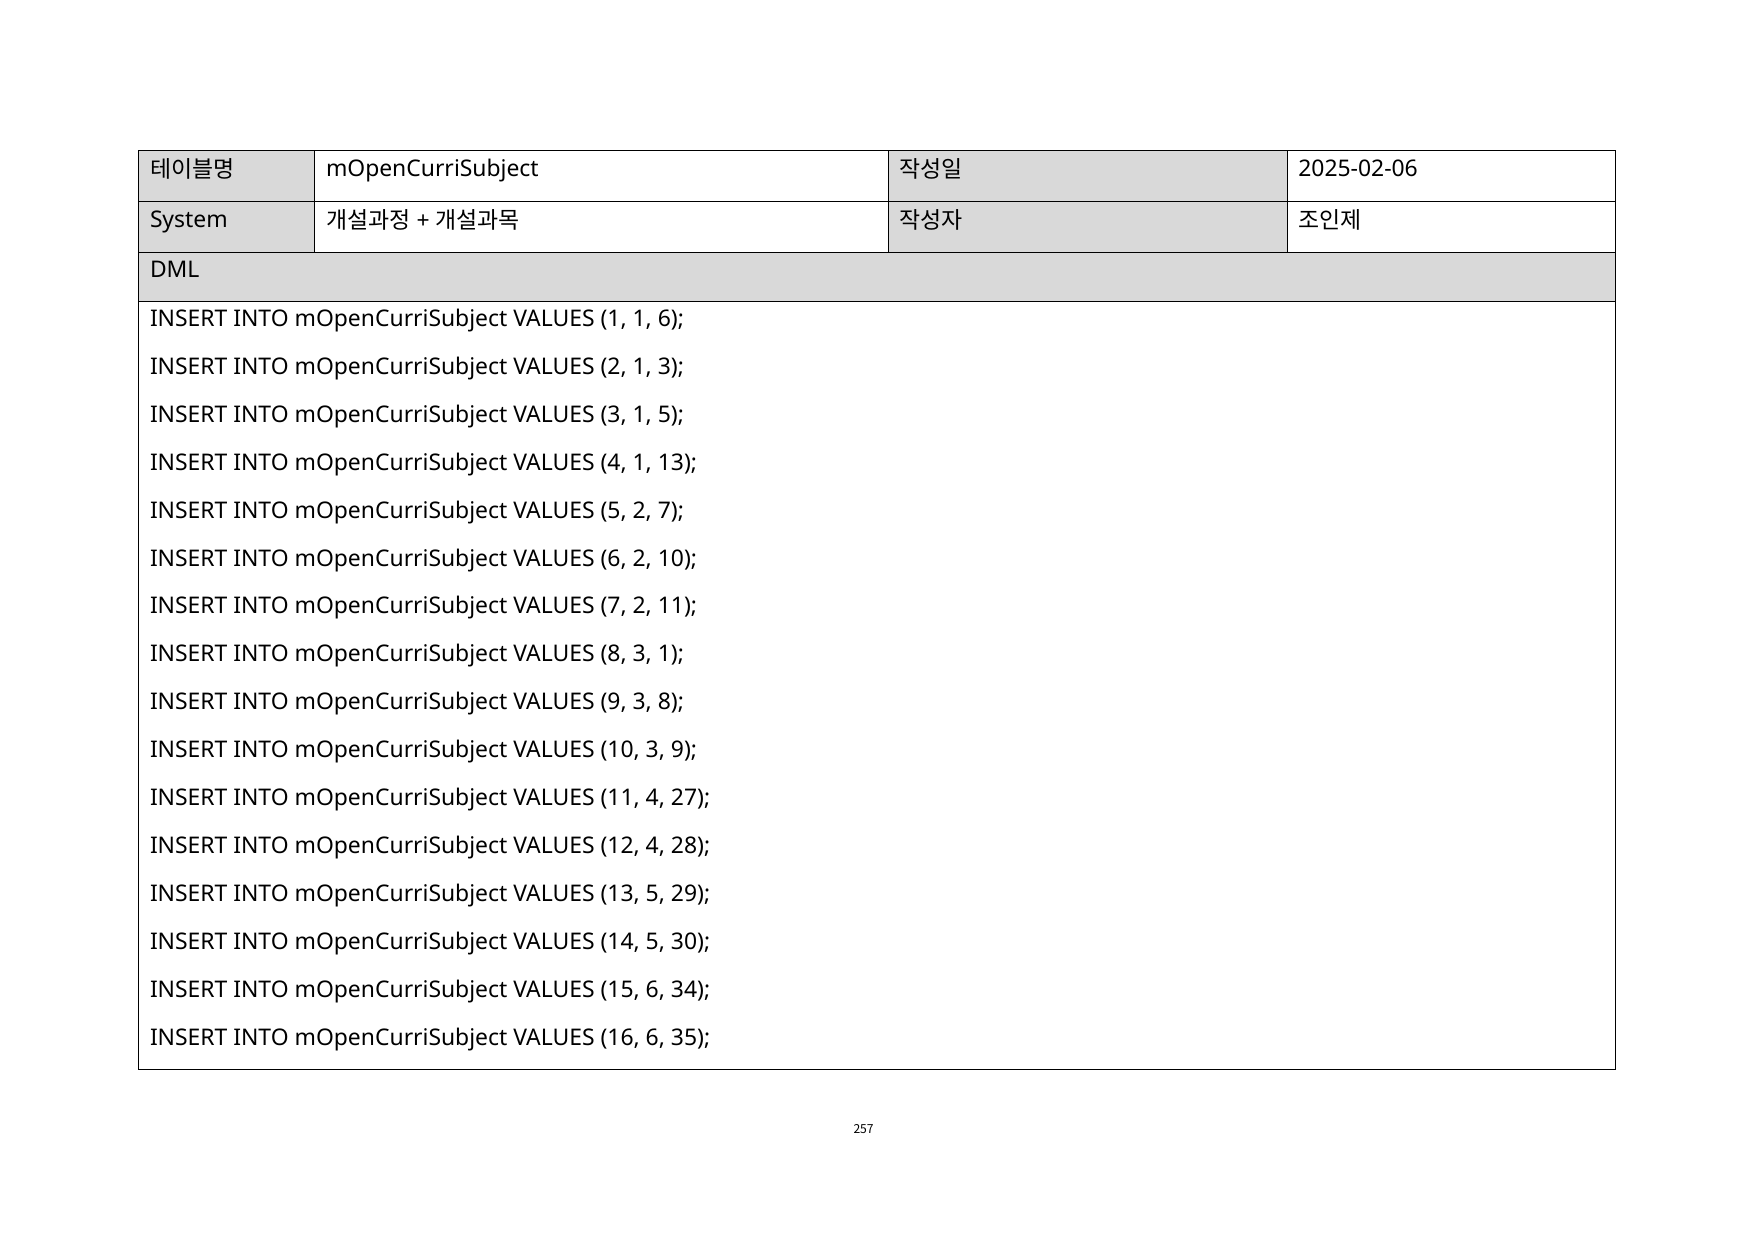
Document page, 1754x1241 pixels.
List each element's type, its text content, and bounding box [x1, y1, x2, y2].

table_cell 조인제 [1288, 202, 1615, 252]
table_header 2025-02-06 [1288, 151, 1615, 201]
table_cell DML [139, 253, 1615, 301]
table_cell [139, 302, 1615, 1069]
table_header 테이블명 [139, 151, 314, 201]
table_cell 작성자 [889, 202, 1287, 252]
table_cell 개설과정 + 개설과목 [315, 202, 888, 252]
table_header mOpenCurriSubject [315, 151, 888, 201]
table_cell System [139, 202, 314, 252]
table_header 작성일 [889, 151, 1287, 201]
